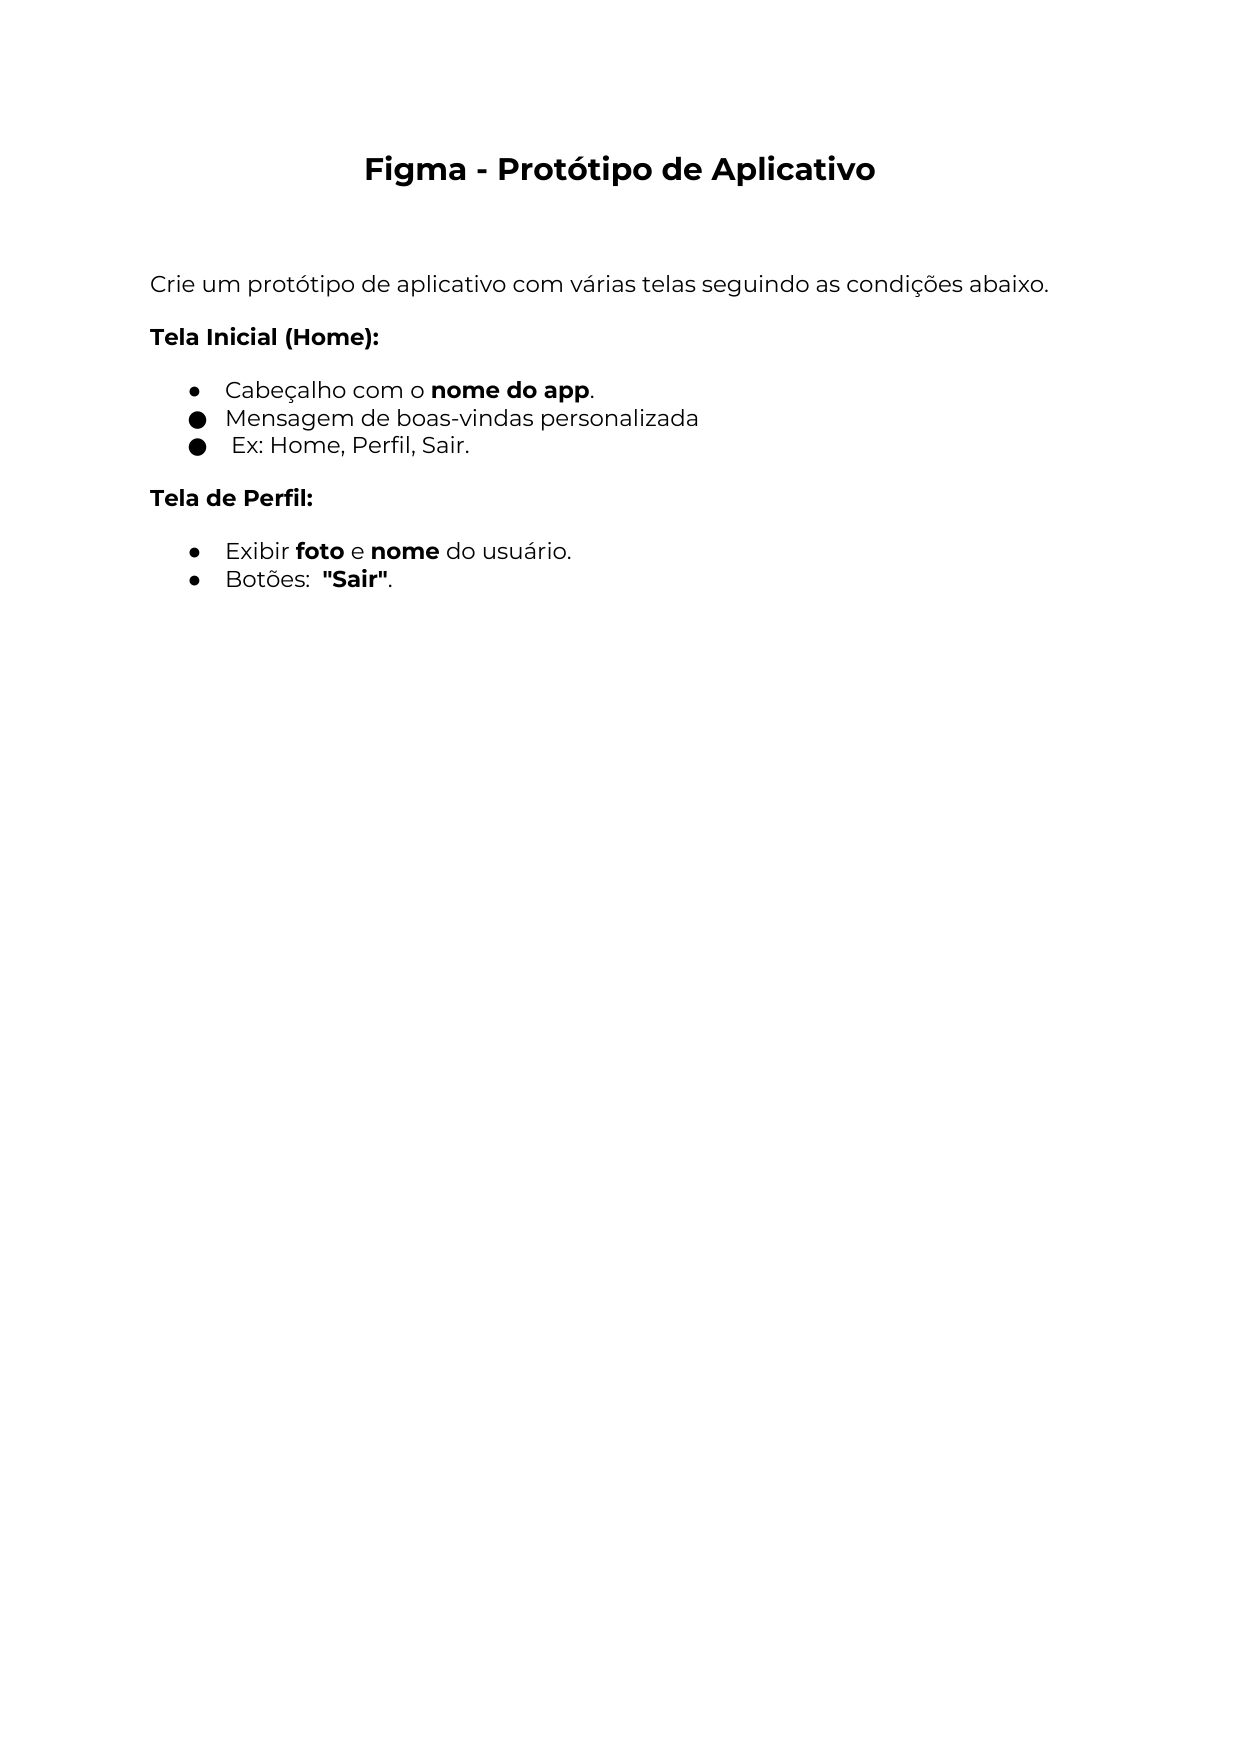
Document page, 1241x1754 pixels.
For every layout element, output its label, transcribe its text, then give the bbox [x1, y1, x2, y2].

list Mensagem de boas-vindas personalizada [187, 404, 1090, 432]
list Botões: "Sair". [187, 566, 1090, 593]
subtitle Tela de Perfil: [150, 485, 1090, 513]
text Crie um protótipo de aplicativo com várias telas seguindo as condições abaixo. [150, 270, 1090, 298]
list Exibir foto e nome do usuário. [187, 538, 1090, 566]
list Ex: Home, Perfil, Sair. [187, 432, 1090, 460]
subtitle Tela Inicial (Home): [150, 323, 1090, 351]
list Cabeçalho com o nome do app. [187, 376, 1090, 404]
text Figma - Protótipo de Aplicativo [150, 150, 1090, 188]
